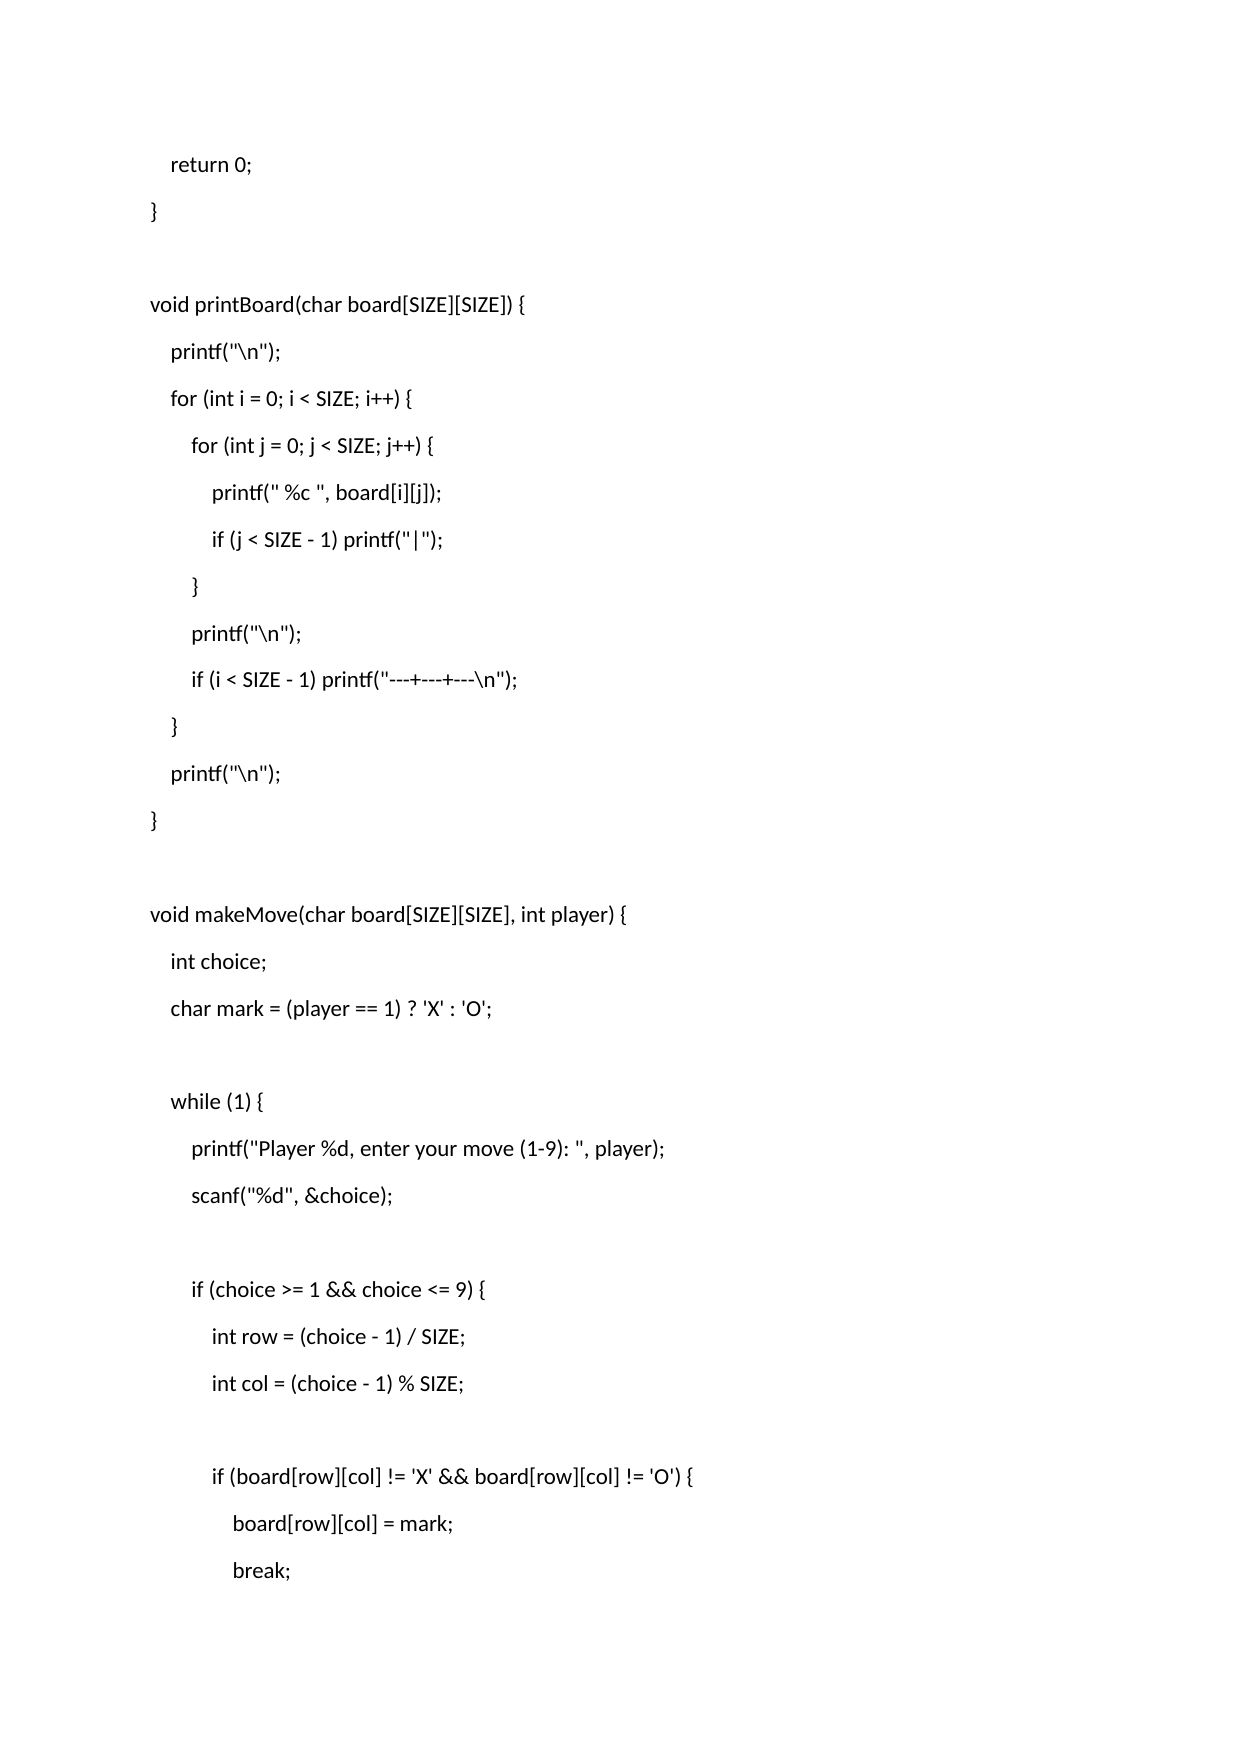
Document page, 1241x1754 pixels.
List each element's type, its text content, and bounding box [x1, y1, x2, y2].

text printf("\n"); [150, 759, 1090, 787]
text if (j < SIZE - 1) printf("|"); [150, 525, 1090, 553]
text if (choice >= 1 && choice <= 9) { [150, 1275, 1090, 1303]
text board[row][col] = mark; [150, 1509, 1090, 1537]
text return 0; [150, 150, 1090, 178]
text if (board[row][col] != 'X' && board[row][col] != 'O') { [150, 1462, 1090, 1491]
text int choice; [150, 947, 1090, 975]
text } [150, 712, 1090, 741]
text printf("\n"); [150, 337, 1090, 366]
text for (int i = 0; i < SIZE; i++) { [150, 384, 1090, 412]
text } [150, 806, 1090, 834]
text if (i < SIZE - 1) printf("---+---+---\n"); [150, 666, 1090, 694]
text void makeMove(char board[SIZE][SIZE], int player) { [150, 900, 1090, 928]
text while (1) { [150, 1087, 1090, 1116]
text printf("\n"); [150, 619, 1090, 647]
text } [150, 197, 1090, 225]
text for (int j = 0; j < SIZE; j++) { [150, 431, 1090, 459]
text int col = (choice - 1) % SIZE; [150, 1369, 1090, 1397]
text break; [150, 1556, 1090, 1584]
text } [150, 572, 1090, 600]
text printf("Player %d, enter your move (1-9): ", player); [150, 1134, 1090, 1162]
text void printBoard(char board[SIZE][SIZE]) { [150, 291, 1090, 319]
text char mark = (player == 1) ? 'X' : 'O'; [150, 994, 1090, 1022]
text int row = (choice - 1) / SIZE; [150, 1322, 1090, 1350]
text scanf("%d", &choice); [150, 1181, 1090, 1209]
text printf(" %c ", board[i][j]); [150, 478, 1090, 506]
